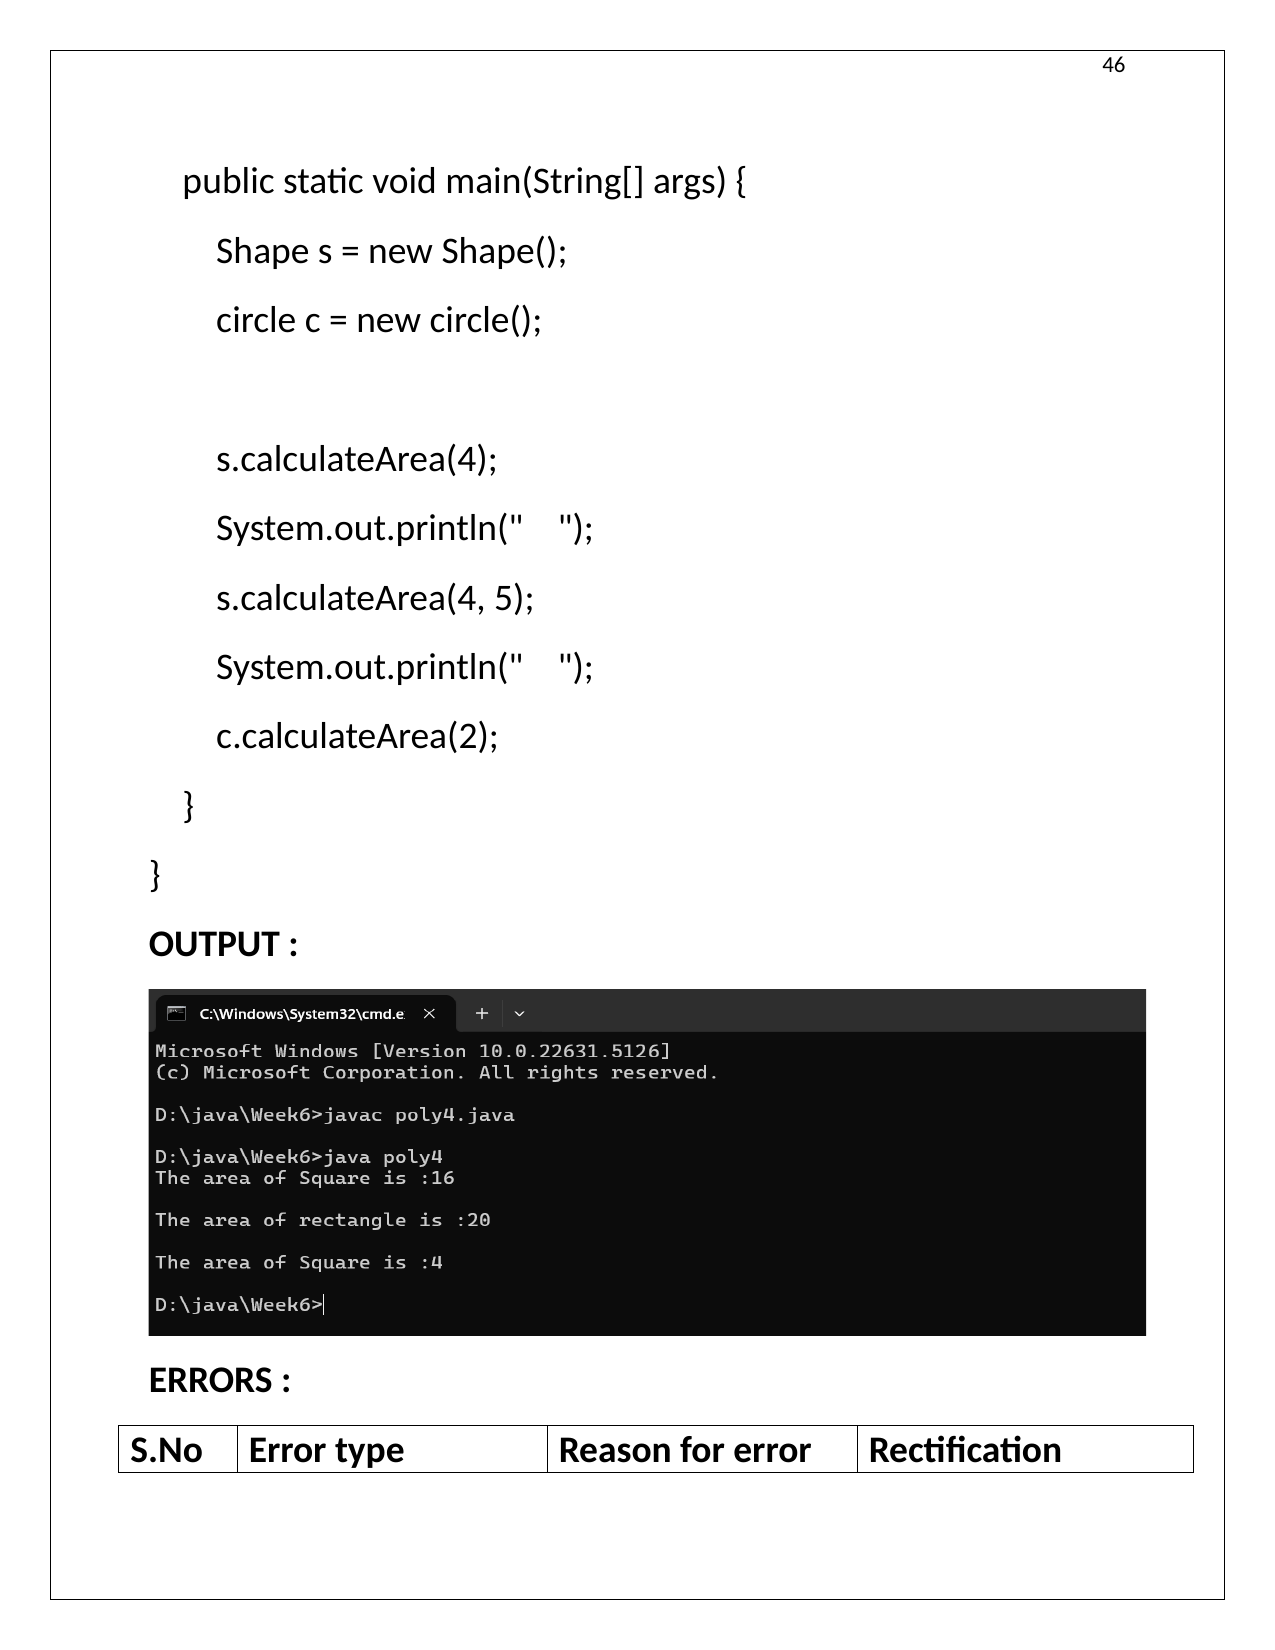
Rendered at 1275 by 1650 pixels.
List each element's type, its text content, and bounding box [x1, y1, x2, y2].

text s.calculateArea(4, 5); [148, 573, 1275, 619]
text OUTPUT : [148, 920, 1275, 966]
text } [148, 851, 1275, 897]
table_header Rectification [858, 1426, 1193, 1472]
table_header Error type [238, 1426, 547, 1472]
text Shape s = new Shape(); [148, 227, 1275, 272]
text c.calculateArea(2); [148, 712, 1275, 758]
text public static void main(String[] args) { [148, 157, 1275, 203]
table_header Reason for error [548, 1426, 857, 1472]
text ERRORS : [148, 1356, 1275, 1402]
text } [148, 782, 1275, 827]
text System.out.println(" "); [148, 643, 1275, 689]
text circle c = new circle(); [148, 296, 1275, 342]
table_header S.No [119, 1426, 237, 1472]
text System.out.println(" "); [148, 504, 1275, 550]
text s.calculateArea(4); [148, 435, 1275, 481]
picture [148, 989, 1147, 1336]
